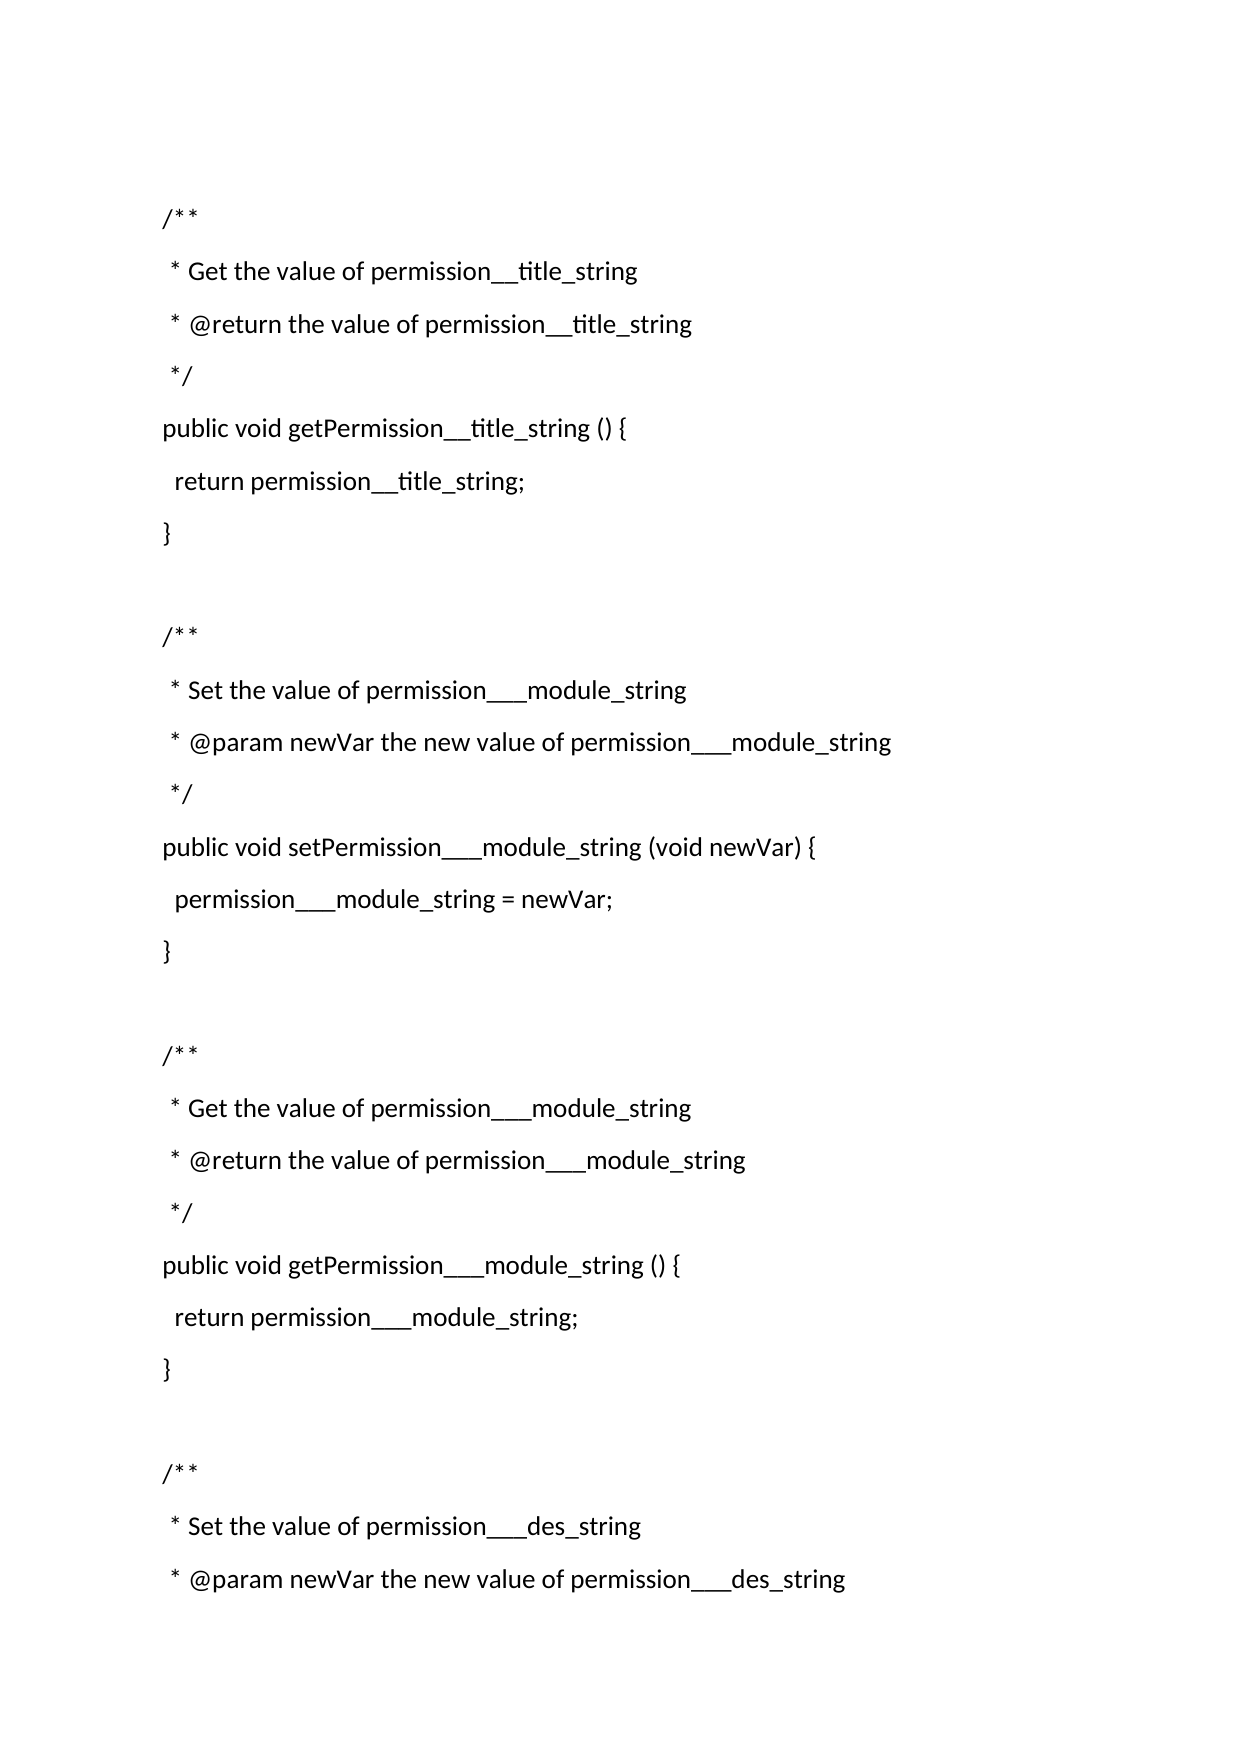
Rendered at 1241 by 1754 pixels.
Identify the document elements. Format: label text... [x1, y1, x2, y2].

text * @param newVar the new value of permission___des_string [150, 1562, 1090, 1595]
text */ [150, 359, 1090, 392]
text * @return the value of permission__title_string [150, 307, 1090, 340]
text public void setPermission___module_string (void newVar) { [150, 830, 1090, 863]
text /** [150, 1457, 1090, 1490]
text /** [150, 621, 1090, 654]
text * @param newVar the new value of permission___module_string [150, 725, 1090, 758]
text return permission__title_string; [150, 464, 1090, 497]
text return permission___module_string; [150, 1300, 1090, 1333]
text permission___module_string = newVar; [150, 882, 1090, 915]
text } [150, 516, 1090, 549]
text } [150, 934, 1090, 967]
text } [150, 1353, 1090, 1386]
text */ [150, 777, 1090, 811]
text * Set the value of permission___module_string [150, 673, 1090, 706]
text public void getPermission__title_string () { [150, 411, 1090, 444]
text * @return the value of permission___module_string [150, 1143, 1090, 1177]
text * Get the value of permission___module_string [150, 1091, 1090, 1124]
text */ [150, 1196, 1090, 1229]
text public void getPermission___module_string () { [150, 1248, 1090, 1281]
text /** [150, 202, 1090, 235]
text * Set the value of permission___des_string [150, 1509, 1090, 1543]
text * Get the value of permission__title_string [150, 254, 1090, 288]
text /** [150, 1039, 1090, 1072]
